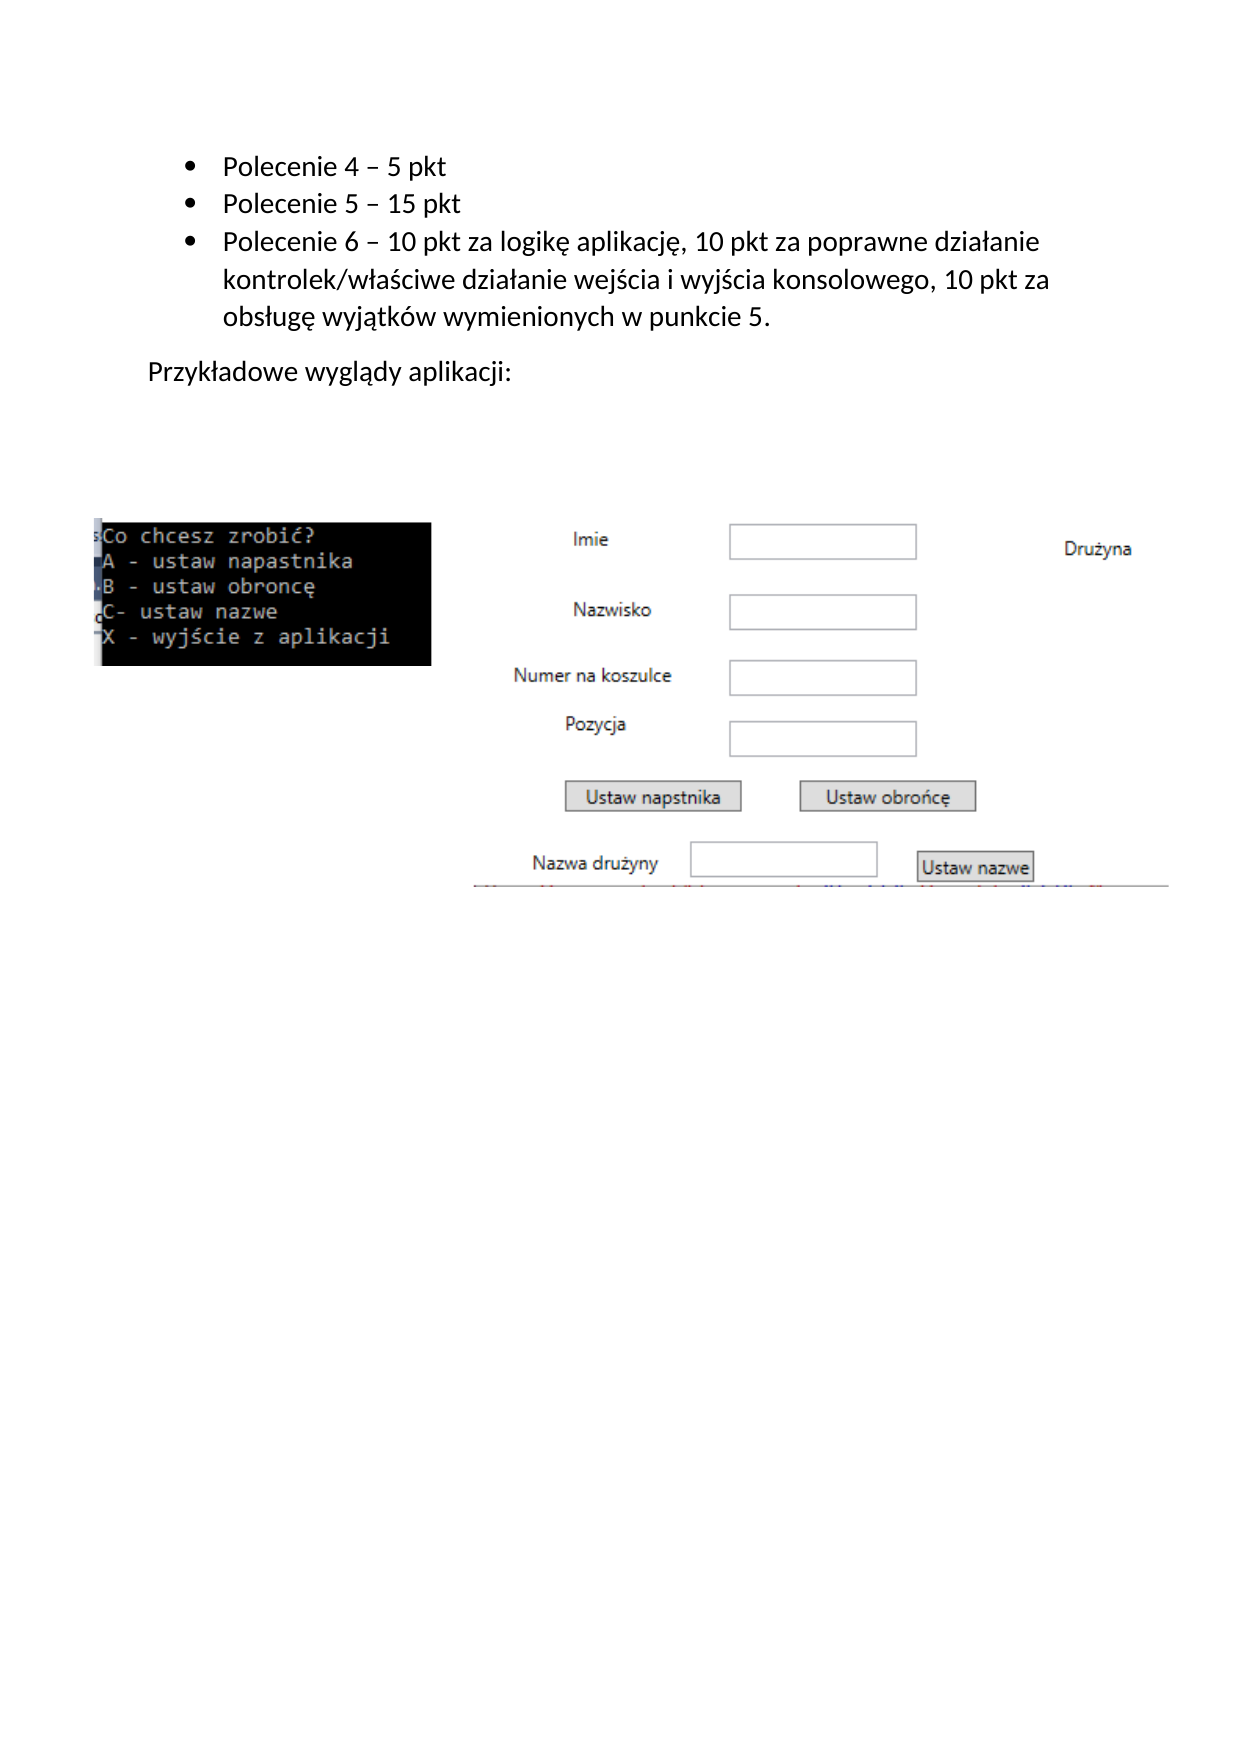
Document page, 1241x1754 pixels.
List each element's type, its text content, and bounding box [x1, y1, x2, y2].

list Polecenie 5 – 15 pkt [185, 185, 1093, 221]
picture [473, 435, 1169, 887]
list Polecenie 6 – 10 pkt za logikę aplikację, 10 pkt za poprawne działanie kontrolek/właściwe działanie wejścia i wyjścia konsolowego, 10 pkt za obsługę wyjątków wymienionych w punkcie 5. [185, 223, 1093, 334]
picture [93, 518, 432, 666]
text Przykładowe wyglądy aplikacji: [148, 353, 1093, 388]
list Polecenie 4 – 5 pkt [185, 148, 1093, 183]
